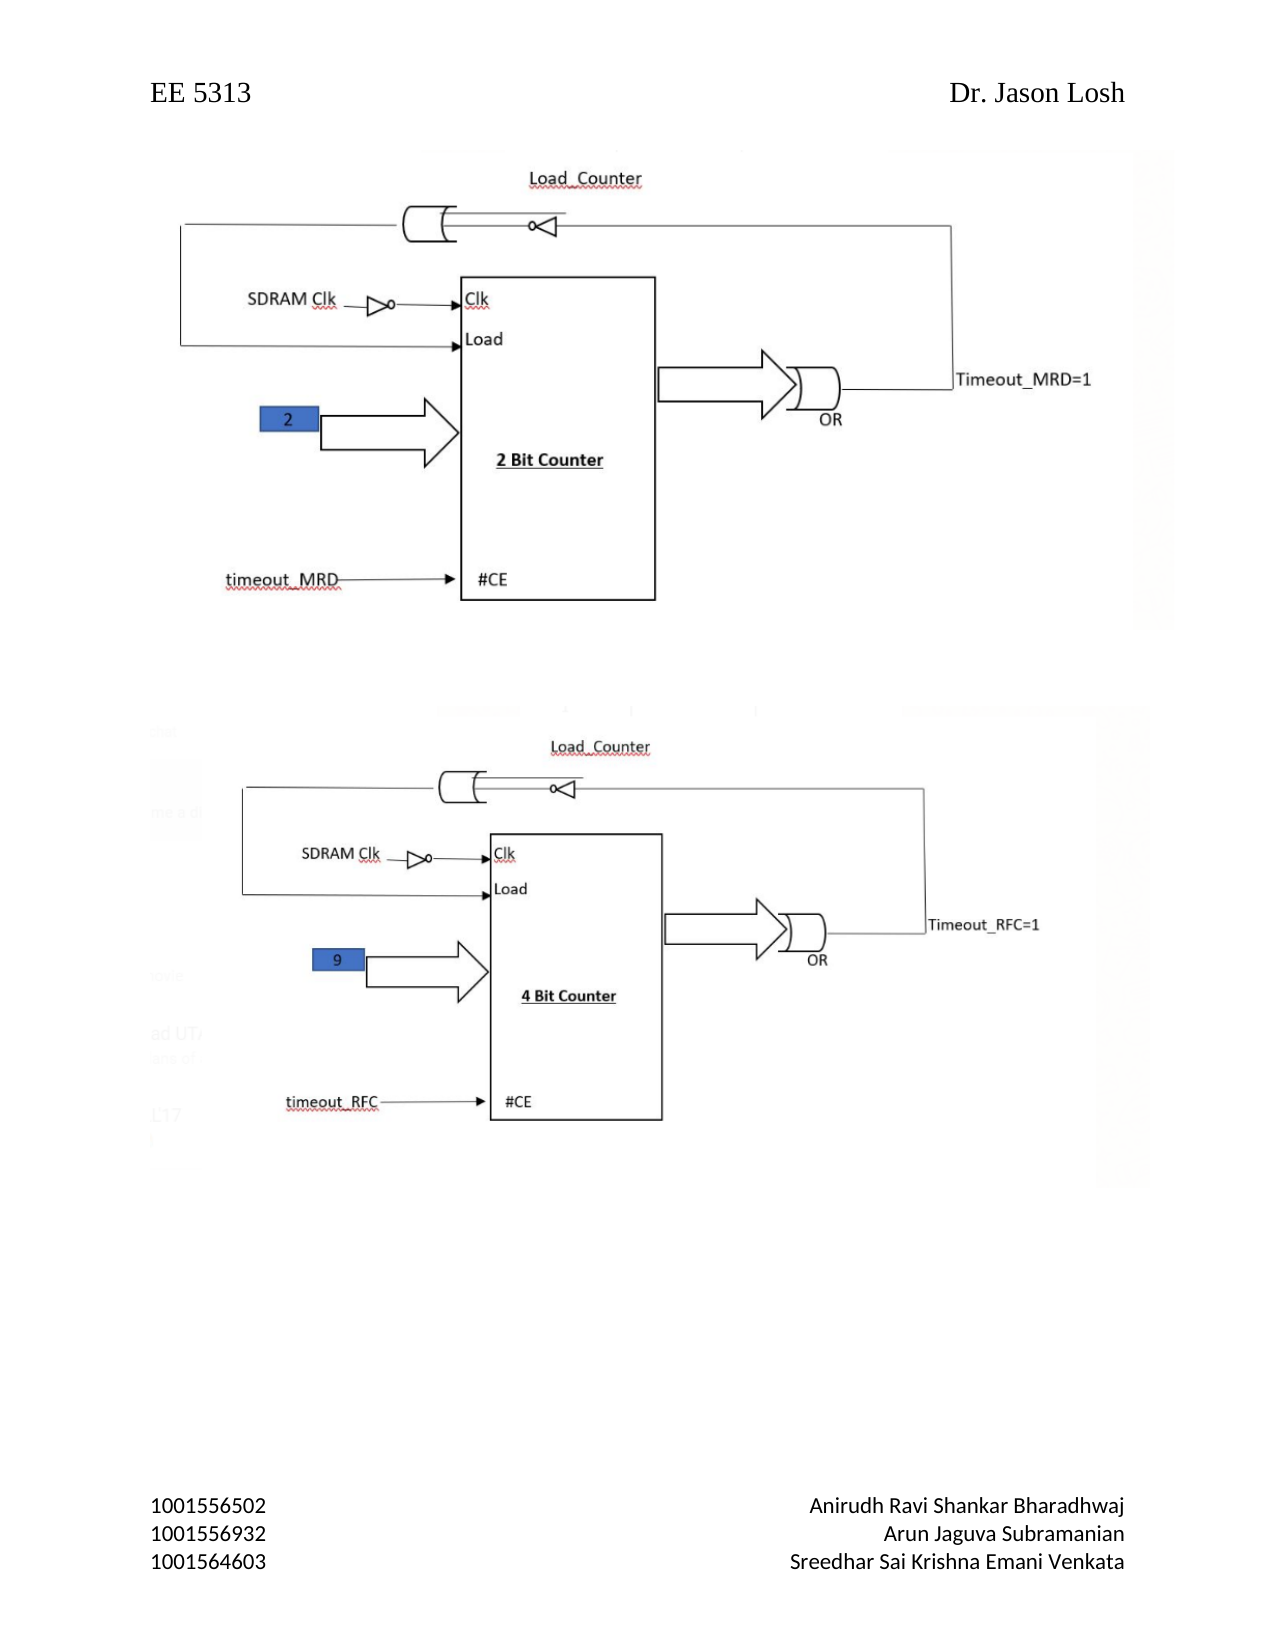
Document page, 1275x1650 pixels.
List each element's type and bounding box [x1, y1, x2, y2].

picture [150, 706, 1150, 1188]
picture [150, 150, 1175, 630]
